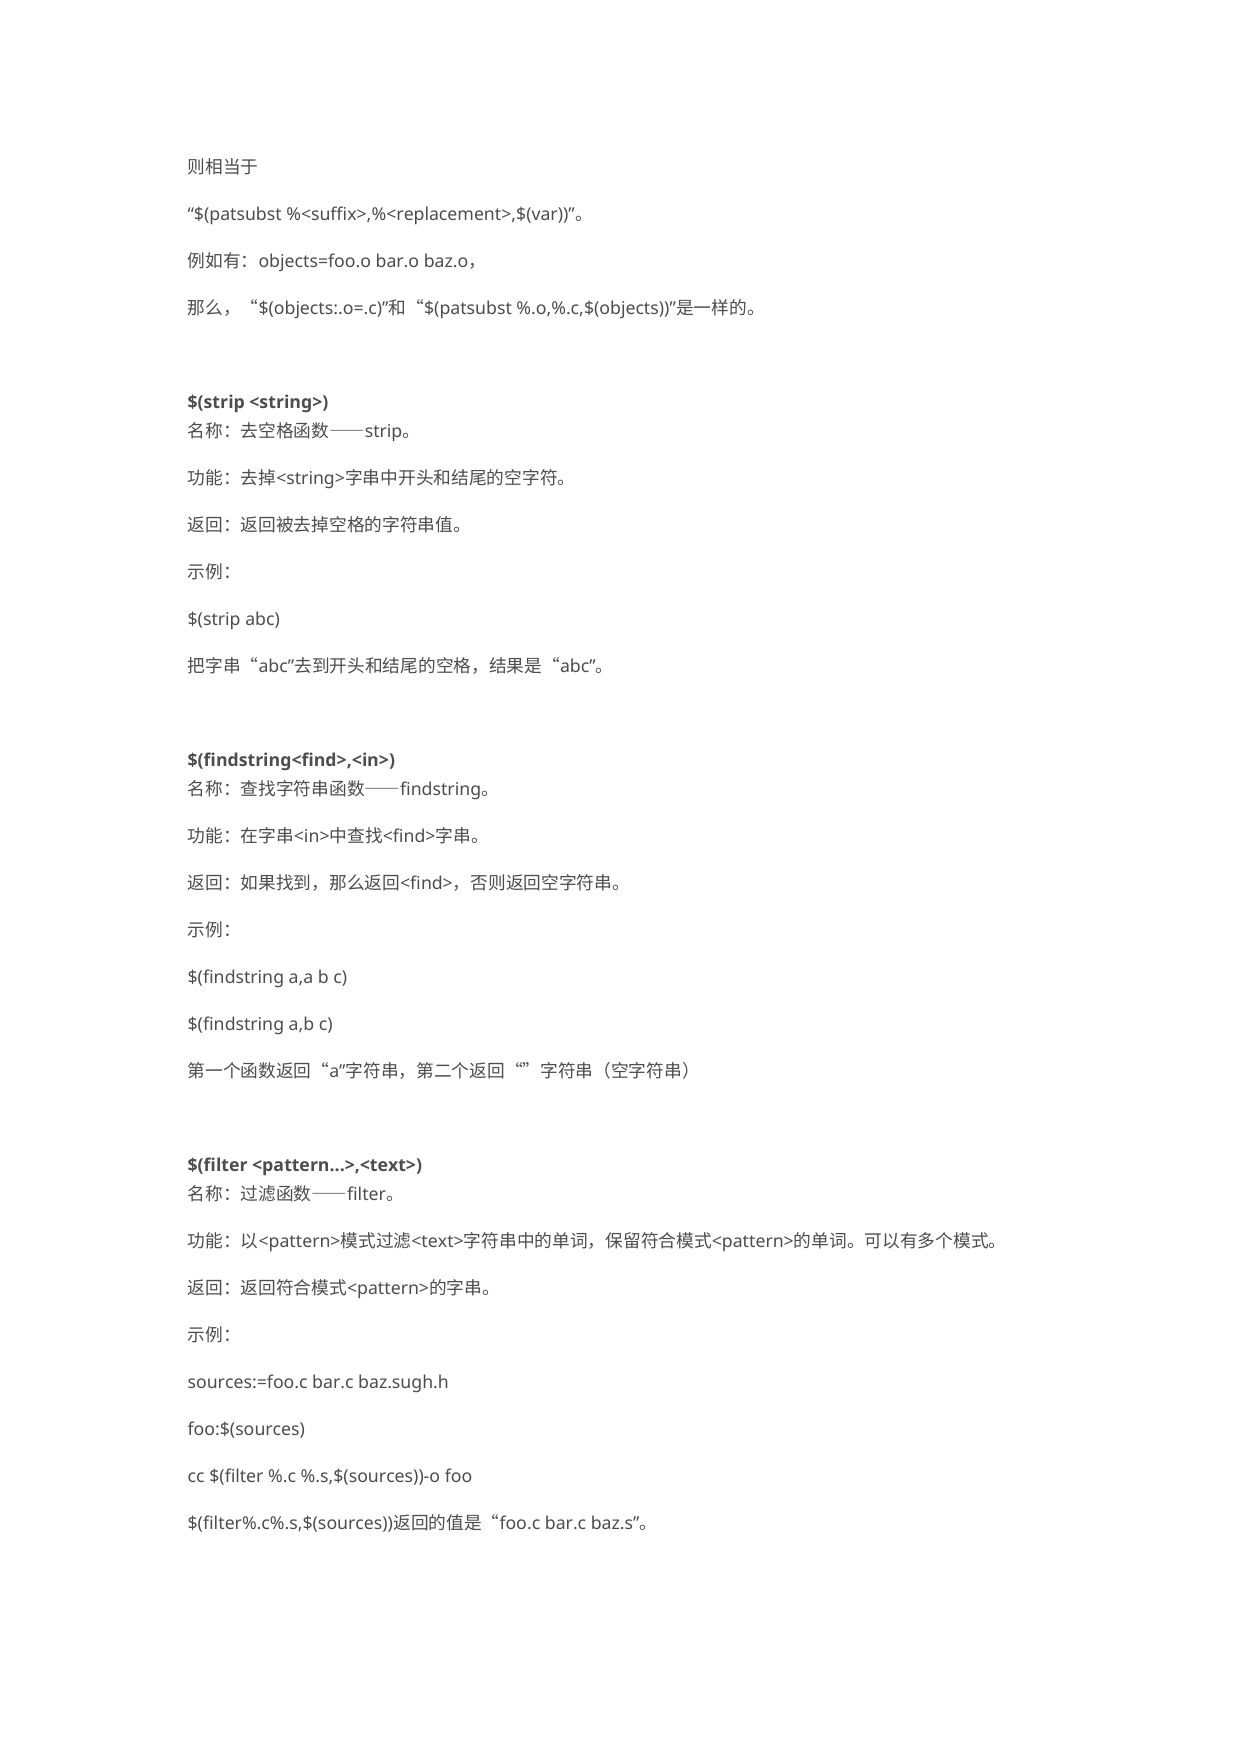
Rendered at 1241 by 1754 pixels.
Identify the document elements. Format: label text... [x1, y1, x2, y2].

text 名称：去空格函数——strip。 [187, 414, 1053, 443]
text $(findstring a,a b c) [187, 960, 1053, 989]
text 返回：如果找到，那么返回<find>，否则返回空字符串。 [187, 866, 1053, 895]
text $(strip abc) [187, 602, 1053, 631]
text cc $(filter %.c %.s,$(sources))-o foo [187, 1459, 1053, 1488]
text 把字串“abc”去到开头和结尾的空格，结果是“abc”。 [187, 649, 1053, 678]
text 示例： [187, 1318, 1053, 1347]
text 名称：过滤函数——filter。 [187, 1177, 1053, 1206]
text 功能：以<pattern>模式过滤<text>字符串中的单词，保留符合模式<pattern>的单词。可以有多个模式。 [187, 1224, 1053, 1253]
text $(filter%.c%.s,$(sources))返回的值是“foo.c bar.c baz.s”。 [187, 1506, 1053, 1535]
text 例如有：objects=foo.o bar.o baz.o， [187, 244, 1053, 273]
text 示例： [187, 555, 1053, 584]
text sources:=foo.c bar.c baz.sugh.h [187, 1365, 1053, 1394]
text $(findstring a,b c) [187, 1007, 1053, 1036]
text 示例： [187, 913, 1053, 942]
text foo:$(sources) [187, 1412, 1053, 1441]
text $(filter <pattern...>,<text>) [187, 1148, 1053, 1177]
text 返回：返回被去掉空格的字符串值。 [187, 508, 1053, 537]
text 名称：查找字符串函数——findstring。 [187, 772, 1053, 801]
text 那么，“$(objects:.o=.c)”和“$(patsubst %.o,%.c,$(objects))”是一样的。 [187, 291, 1053, 320]
text $(strip <string>) [187, 385, 1053, 414]
text 则相当于 [187, 150, 1053, 179]
text $(findstring<find>,<in>) [187, 743, 1053, 772]
text 返回：返回符合模式<pattern>的字串。 [187, 1271, 1053, 1300]
text “$(patsubst %<suffix>,%<replacement>,$(var))”。 [187, 197, 1053, 226]
text 功能：去掉<string>字串中开头和结尾的空字符。 [187, 461, 1053, 490]
text 第一个函数返回“a”字符串，第二个返回“”字符串（空字符串） [187, 1054, 1053, 1083]
text 功能：在字串<in>中查找<find>字串。 [187, 819, 1053, 848]
